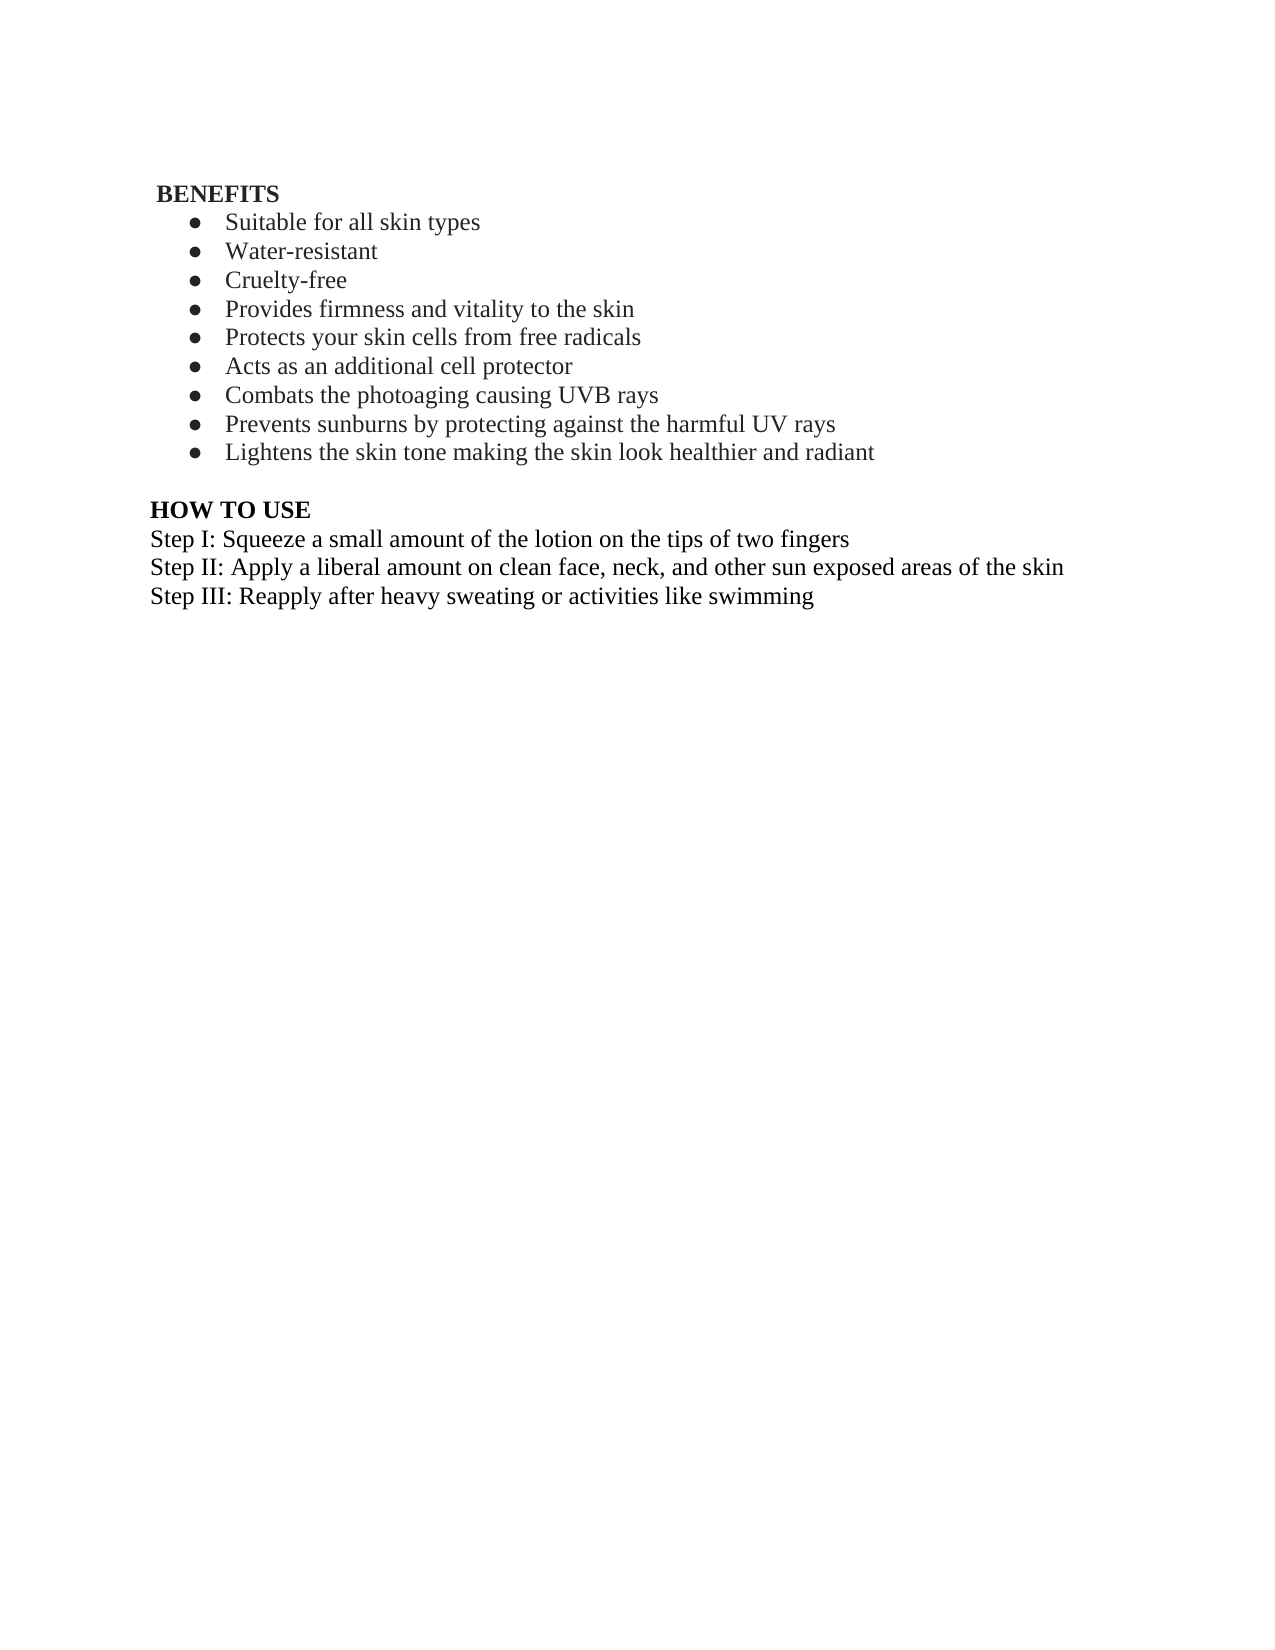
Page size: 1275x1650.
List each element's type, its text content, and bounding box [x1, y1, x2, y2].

list Acts as an additional cell protector [187, 351, 1125, 380]
list Water-resistant [187, 236, 1125, 265]
list Combats the photoaging causing UVB rays [187, 380, 1125, 409]
list Prevents sunburns by protecting against the harmful UV rays [187, 409, 1125, 437]
list Suitable for all skin types [187, 207, 1125, 236]
list Protects your skin cells from free radicals [187, 322, 1125, 351]
text HOW TO USE [150, 495, 1125, 524]
text BENEFITS [150, 150, 1125, 207]
list Provides firmness and vitality to the skin [187, 294, 1125, 322]
list Cruelty-free [187, 265, 1125, 294]
list Lightens the skin tone making the skin look healthier and radiant [187, 437, 1125, 466]
text Step III: Reapply after heavy sweating or activities like swimming [150, 581, 1125, 610]
text Step II: Apply a liberal amount on clean face, neck, and other sun exposed areas of the skin [150, 552, 1125, 581]
text Step I: Squeeze a small amount of the lotion on the tips of two fingers [150, 524, 1125, 552]
